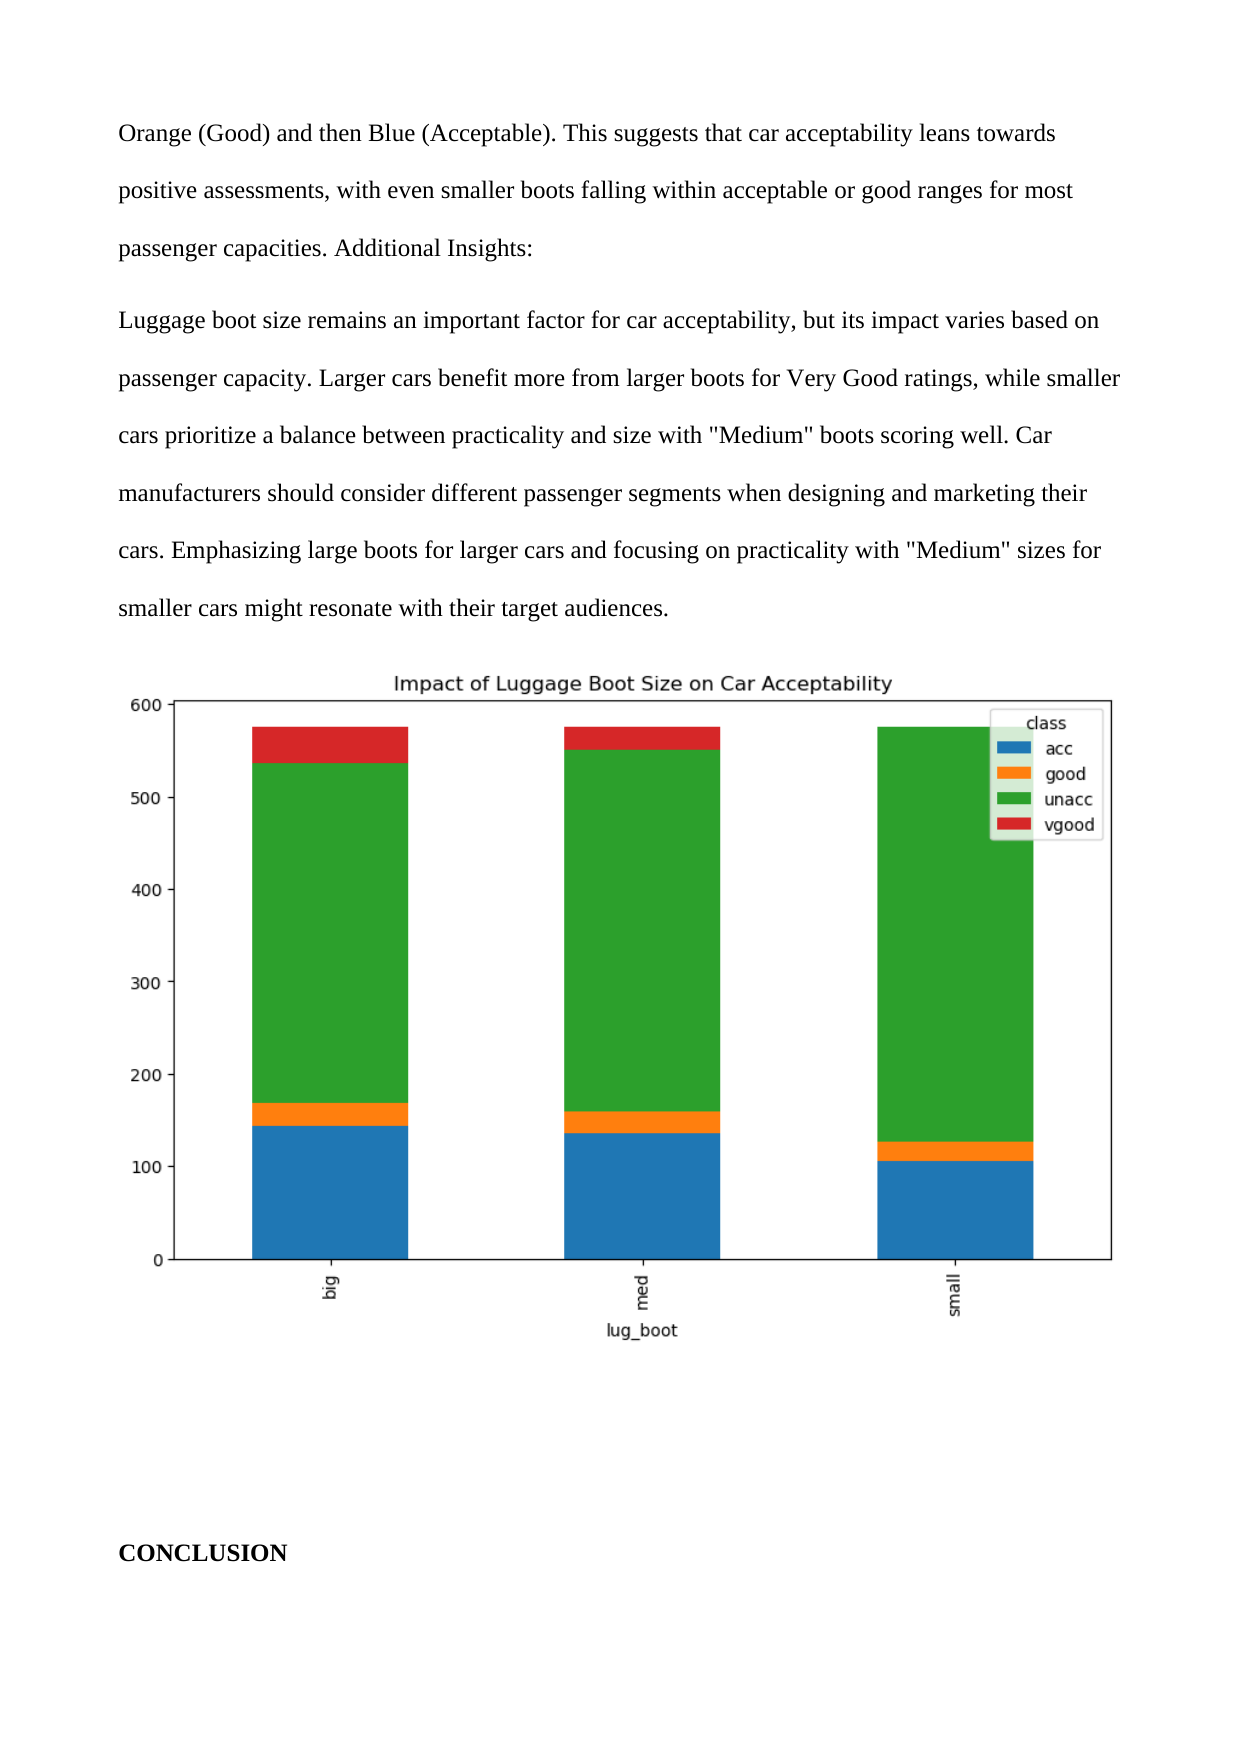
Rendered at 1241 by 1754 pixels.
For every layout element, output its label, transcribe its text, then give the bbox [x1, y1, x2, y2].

text Luggage boot size remains an important factor for car acceptability, but its impact varies based on passenger capacity. Larger cars benefit more from larger boots for Very Good ratings, while smaller cars prioritize a balance between practicality and size with "Medium" boots scoring well. Car manufacturers should consider different passenger segments when designing and marketing their cars. Emphasizing large boots for larger cars and focusing on practicality with "Medium" sizes for smaller cars might resonate with their target audiences. [118, 305, 1122, 621]
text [118, 118, 1122, 262]
text CONCLUSION [118, 1538, 1122, 1567]
picture [118, 665, 1123, 1351]
